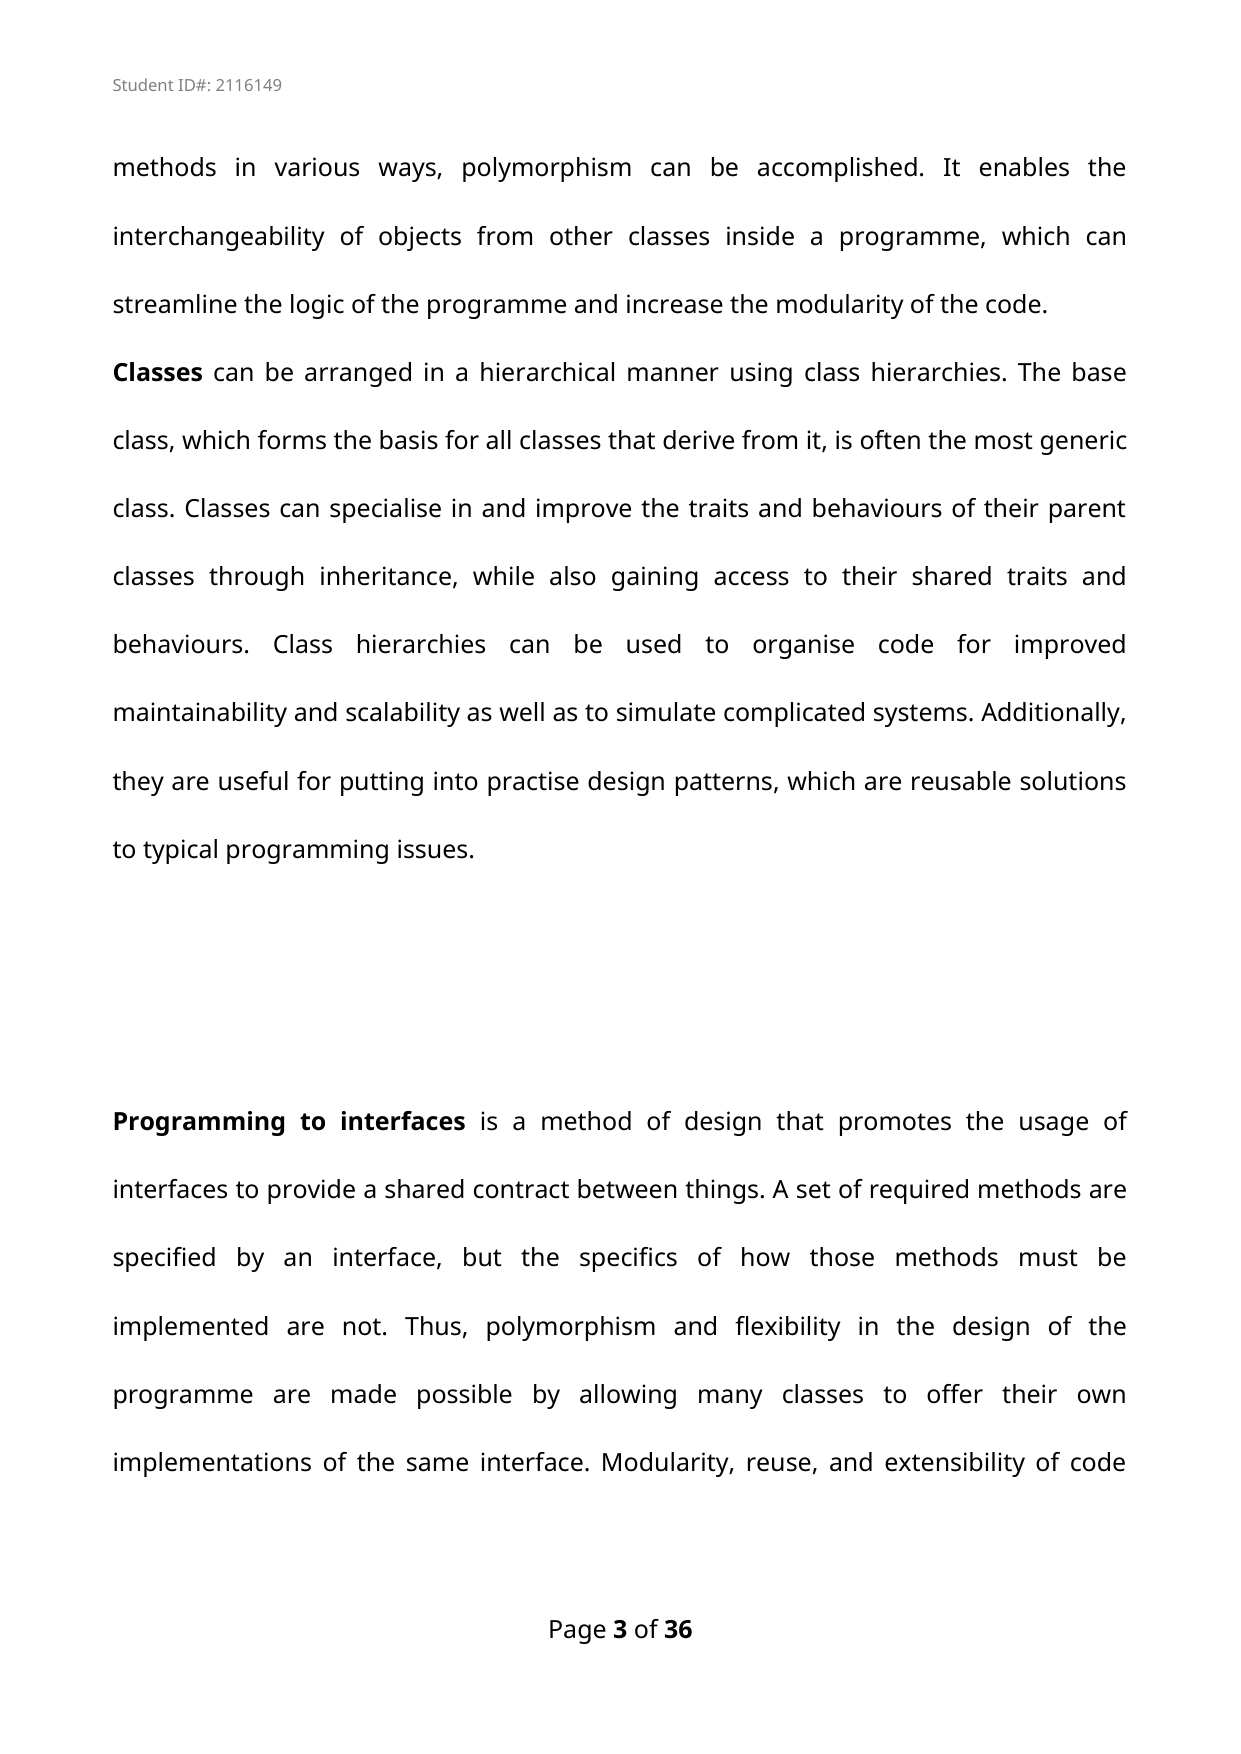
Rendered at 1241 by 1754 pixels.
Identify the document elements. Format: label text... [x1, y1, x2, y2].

text Classes can be arranged in a hierarchical manner using class hierarchies. The base class, which forms the basis for all classes that derive from it, is often the most generic class. Classes can specialise in and improve the traits and behaviours of their parent classes through inheritance, while also gaining access to their shared traits and behaviours. Class hierarchies can be used to organise code for improved maintainability and scalability as well as to simulate complicated systems. Additionally, they are useful for putting into practise design patterns, which are reusable solutions to typical programming issues. [112, 354, 1128, 865]
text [112, 150, 1128, 320]
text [112, 1104, 1128, 1478]
